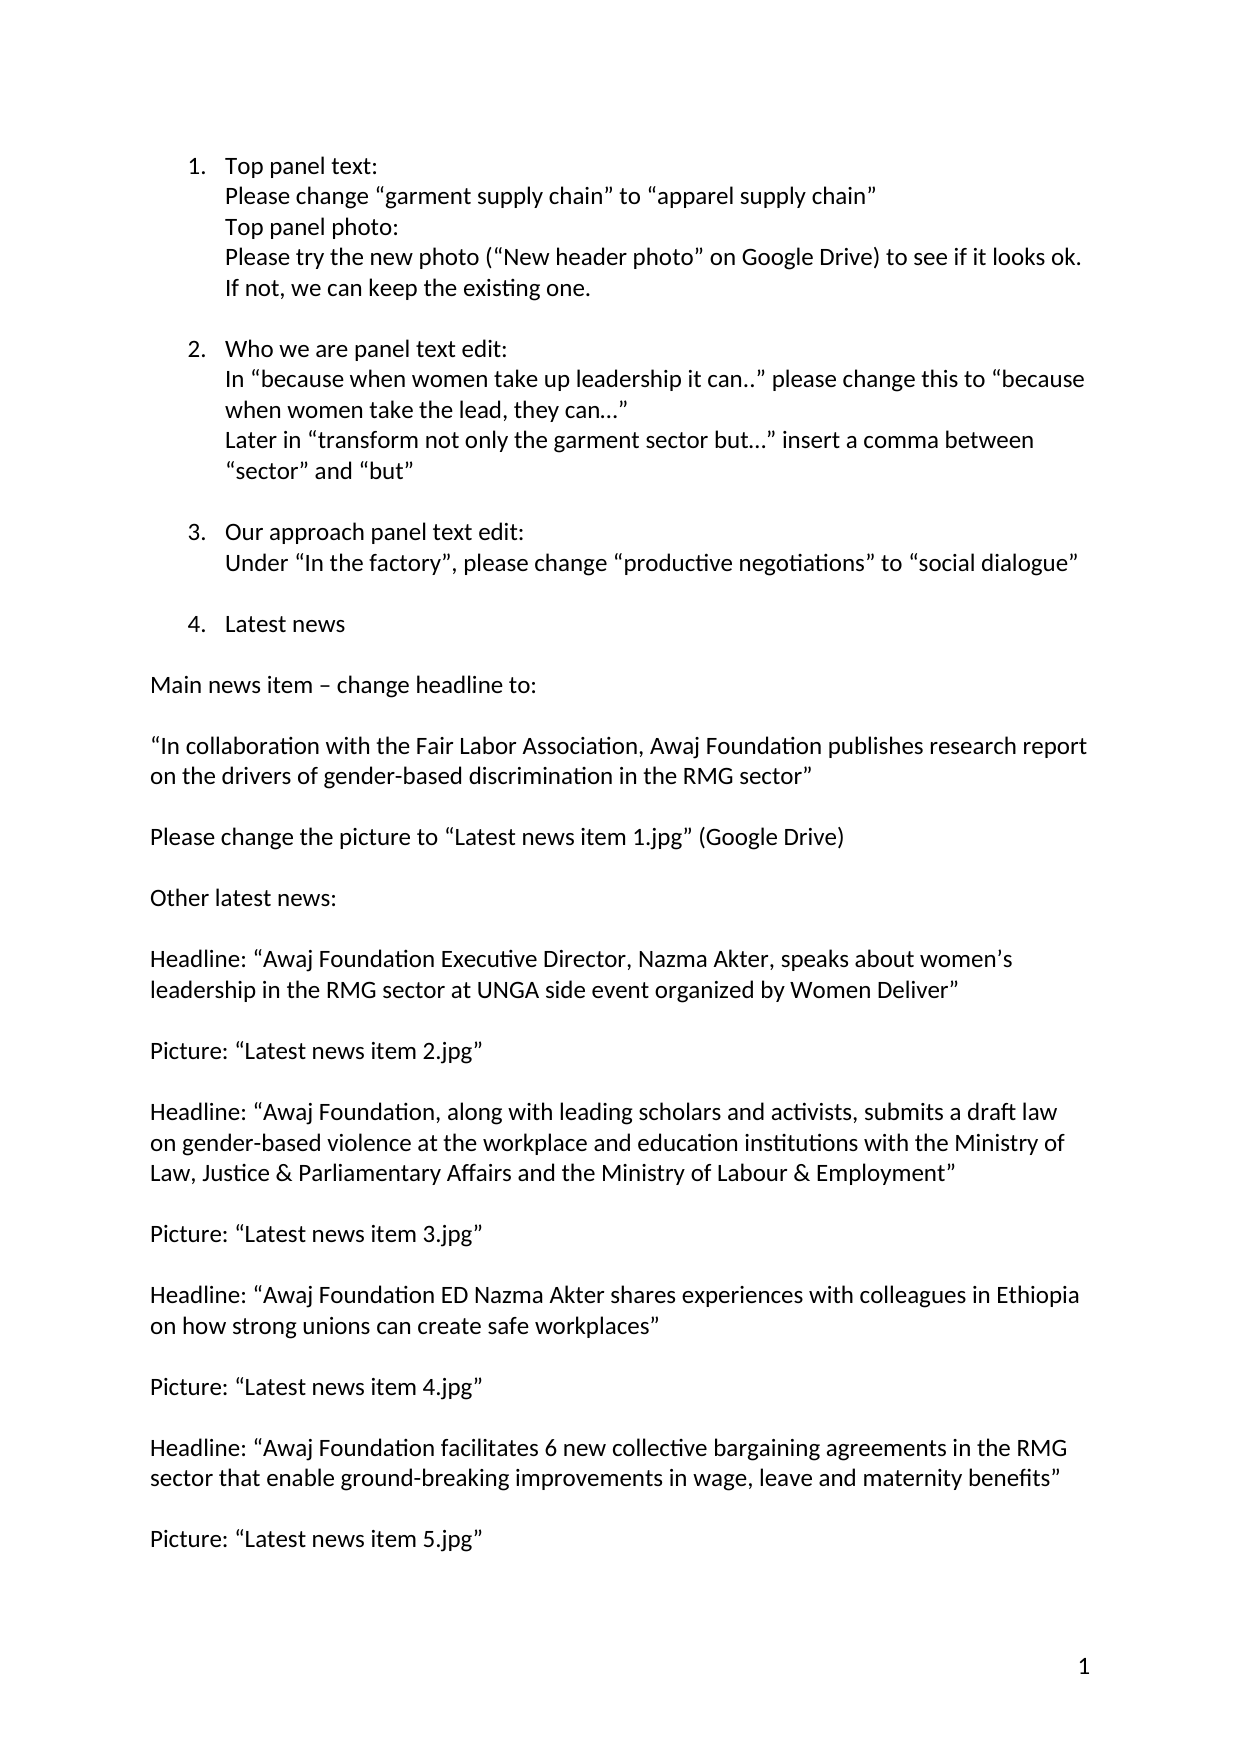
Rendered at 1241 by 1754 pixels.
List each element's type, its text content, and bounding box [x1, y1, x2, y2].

text Picture: “Latest news item 5.jpg” [150, 1523, 1090, 1554]
text Please change the picture to “Latest news item 1.jpg” (Google Drive) [150, 821, 1090, 852]
list Top panel text: [187, 150, 1090, 181]
list Under “In the factory”, please change “productive negotiations” to “social dialogue” [225, 547, 1090, 577]
text “In collaboration with the Fair Labor Association, Awaj Foundation publishes research report on the drivers of gender-based discrimination in the RMG sector” [150, 730, 1090, 791]
text Headline: “Awaj Foundation, along with leading scholars and activists, submits a draft law on gender-based violence at the workplace and education institutions with the Ministry of Law, Justice & Parliamentary Affairs and the Ministry of Labour & Employment” [150, 1096, 1090, 1188]
list Please change “garment supply chain” to “apparel supply chain” [225, 181, 1090, 211]
list Latest news [187, 608, 1090, 638]
list Our approach panel text edit: [187, 516, 1090, 547]
text Picture: “Latest news item 4.jpg” [150, 1371, 1090, 1401]
list In “because when women take up leadership it can..” please change this to “because when women take the lead, they can…” [225, 364, 1090, 425]
text Picture: “Latest news item 2.jpg” [150, 1035, 1090, 1066]
list Later in “transform not only the garment sector but…” insert a comma between “sector” and “but” [225, 425, 1090, 486]
text Headline: “Awaj Foundation facilitates 6 new collective bargaining agreements in the RMG sector that enable ground-breaking improvements in wage, leave and maternity benefits” [150, 1432, 1090, 1493]
text Other latest news: [150, 882, 1090, 913]
list Please try the new photo (“New header photo” on Google Drive) to see if it looks ok. If not, we can keep the existing one. [225, 242, 1090, 303]
text Picture: “Latest news item 3.jpg” [150, 1218, 1090, 1249]
text Headline: “Awaj Foundation ED Nazma Akter shares experiences with colleagues in Ethiopia on how strong unions can create safe workplaces” [150, 1279, 1090, 1340]
text Main news item – change headline to: [150, 669, 1090, 699]
list Top panel photo: [225, 211, 1090, 242]
text Headline: “Awaj Foundation Executive Director, Nazma Akter, speaks about women’s leadership in the RMG sector at UNGA side event organized by Women Deliver” [150, 943, 1090, 1004]
list Who we are panel text edit: [187, 333, 1090, 364]
